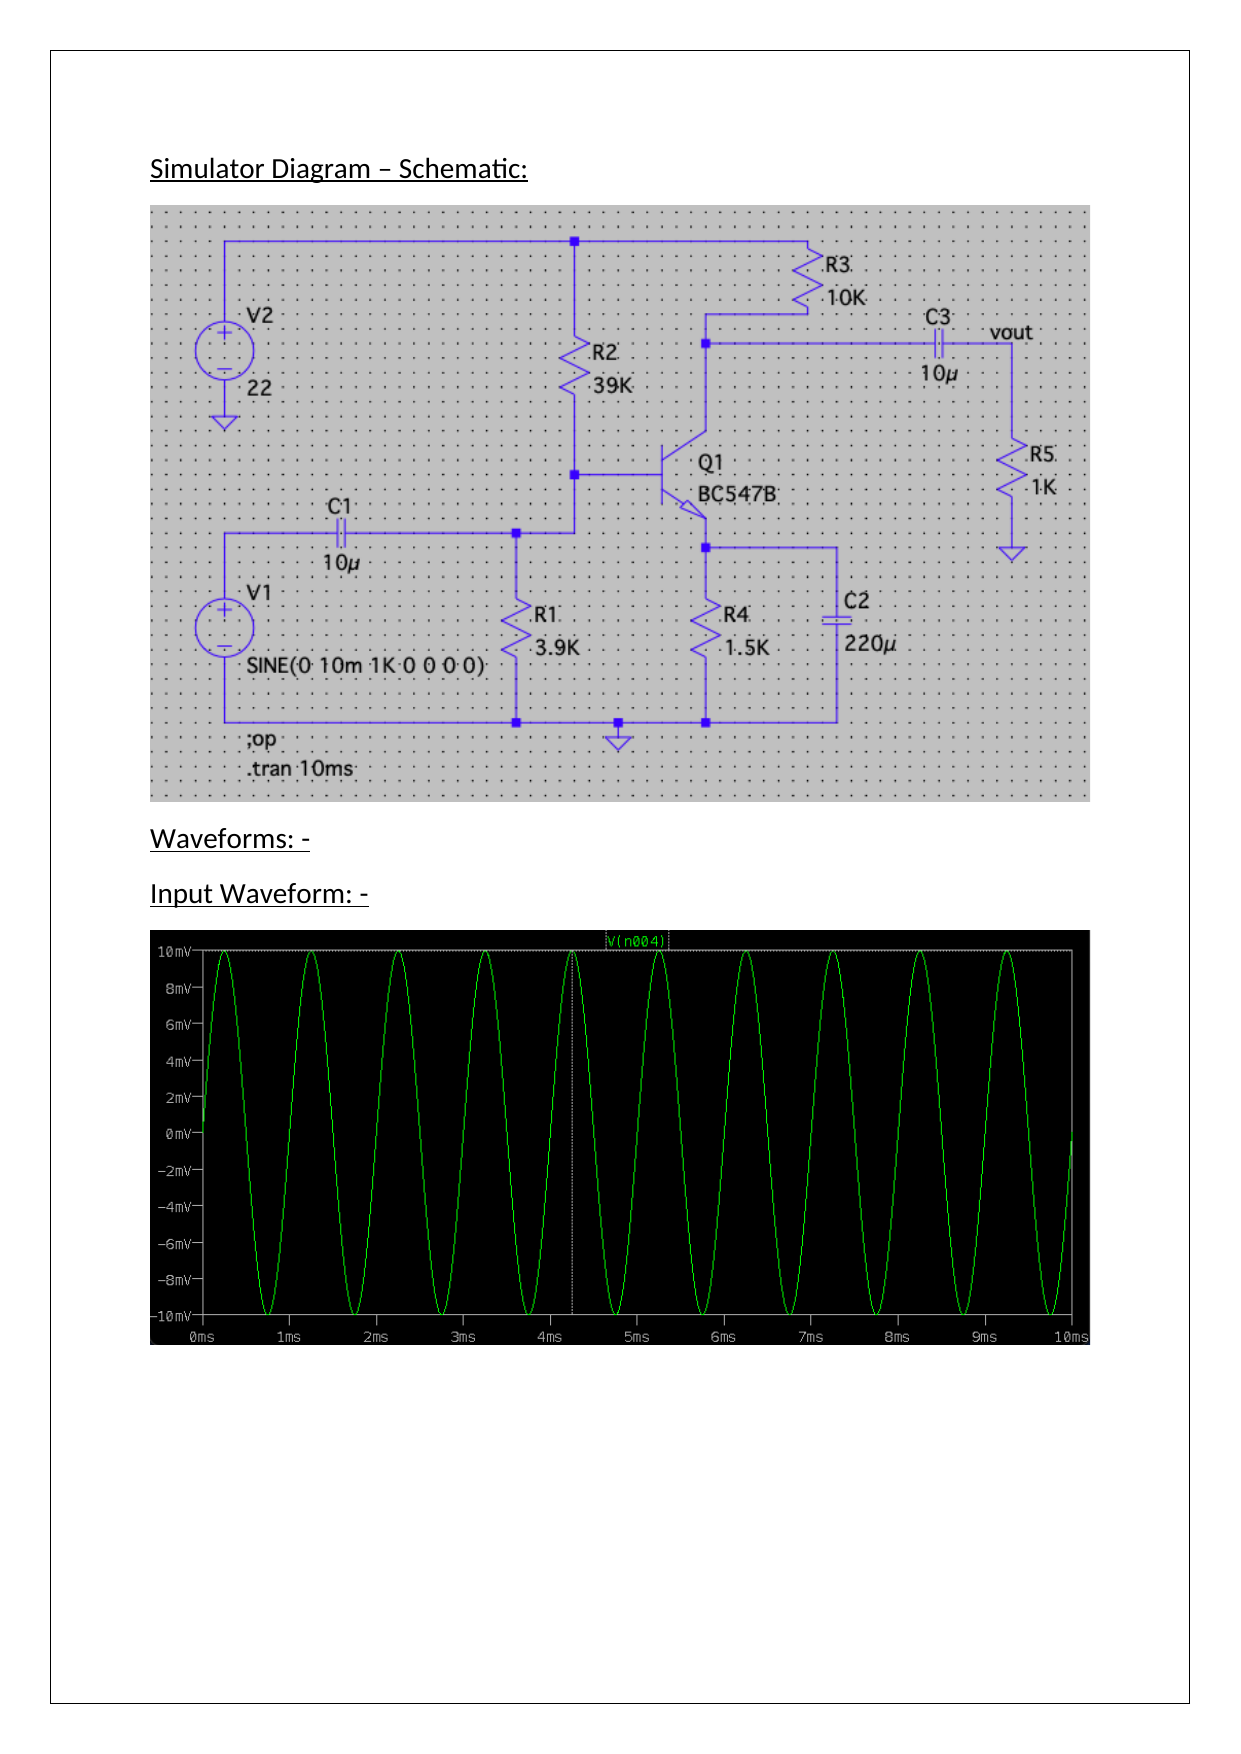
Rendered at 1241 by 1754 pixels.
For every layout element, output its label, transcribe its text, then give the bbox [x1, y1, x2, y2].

picture [150, 205, 1091, 802]
picture [150, 930, 1091, 1345]
text Waveforms: - [150, 820, 1090, 856]
text Input Waveform: - [150, 875, 1090, 911]
text Simulator Diagram – Schematic: [150, 150, 1090, 186]
